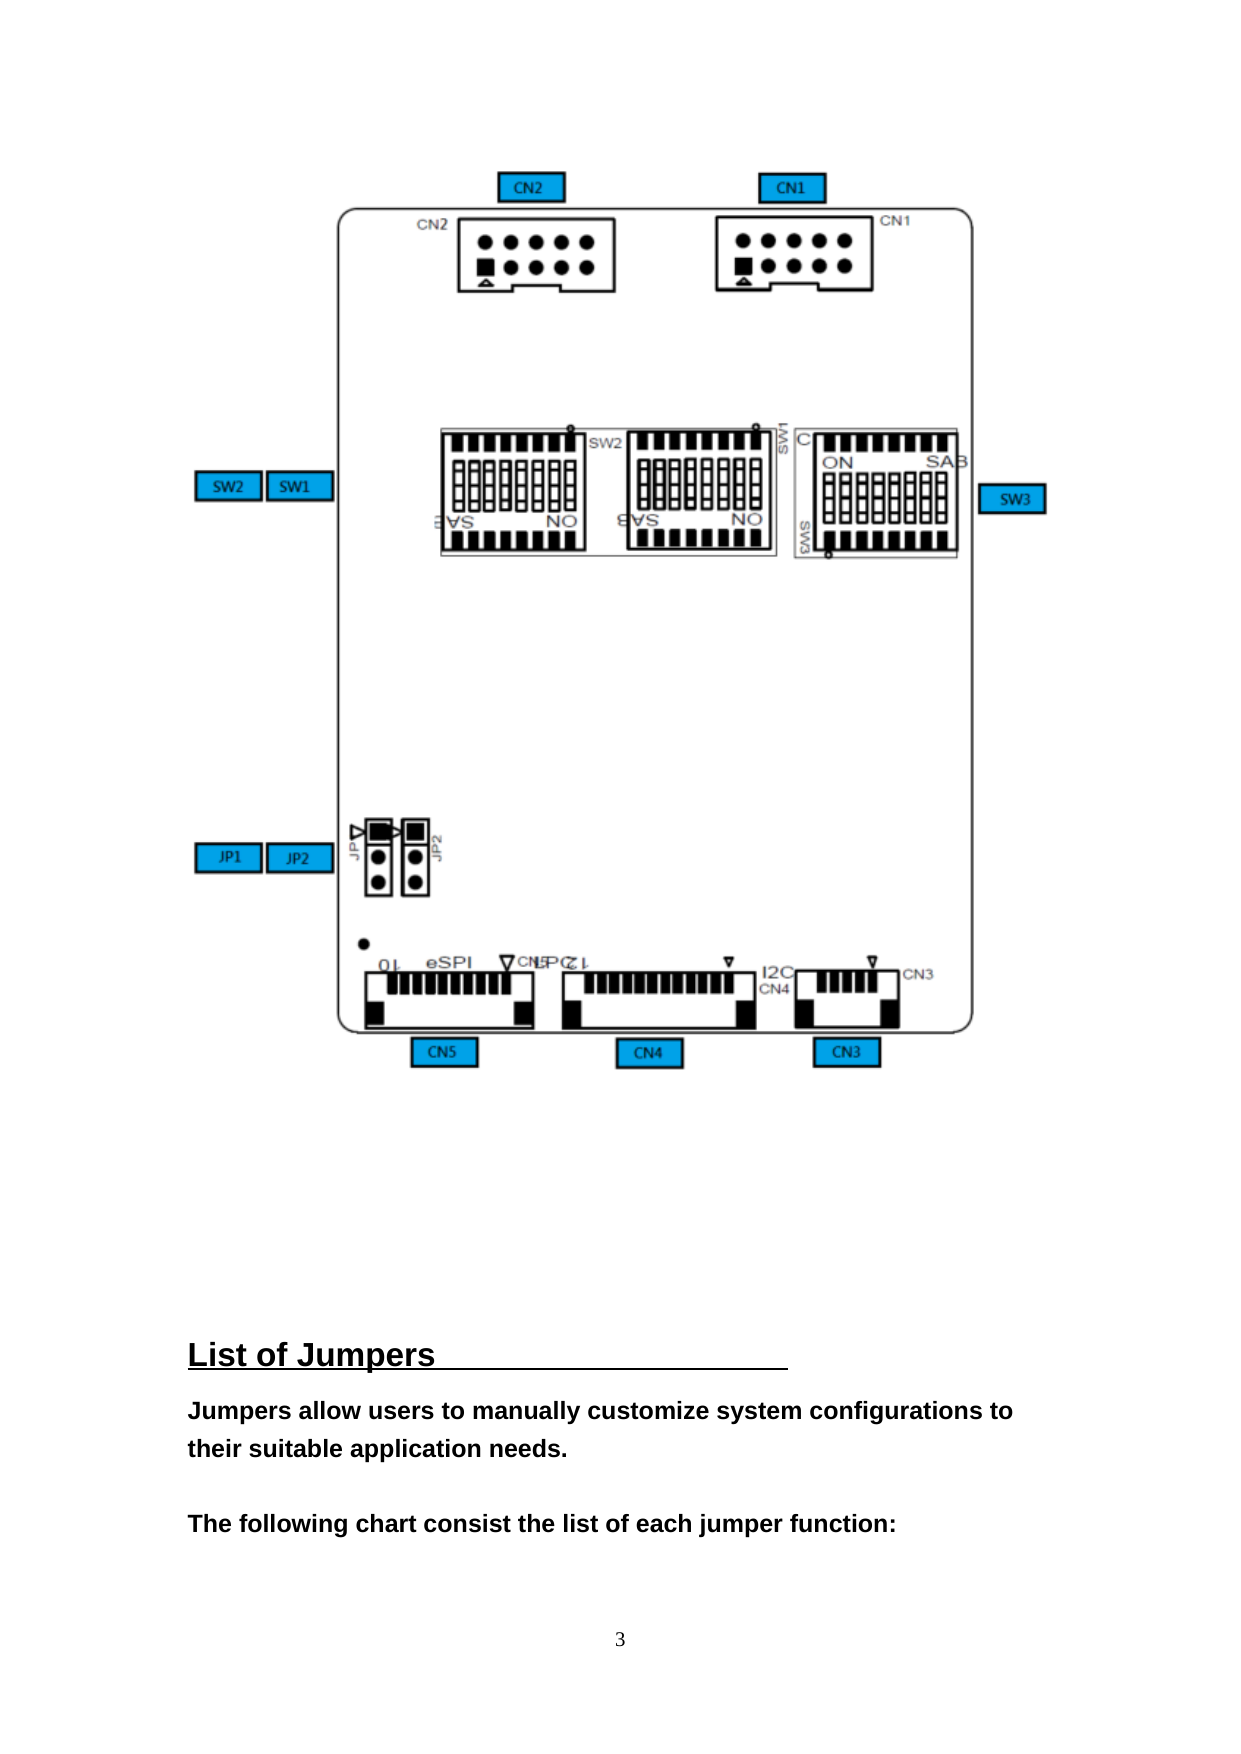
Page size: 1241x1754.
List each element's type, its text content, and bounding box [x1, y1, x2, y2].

text Jumpers allow users to manually customize system configurations to their suitable application needs. [187, 1392, 1053, 1467]
picture [187, 154, 1053, 1071]
text The following chart consist the list of each jumper function: [187, 1504, 1053, 1542]
text List of Jumpers [187, 1317, 1053, 1392]
